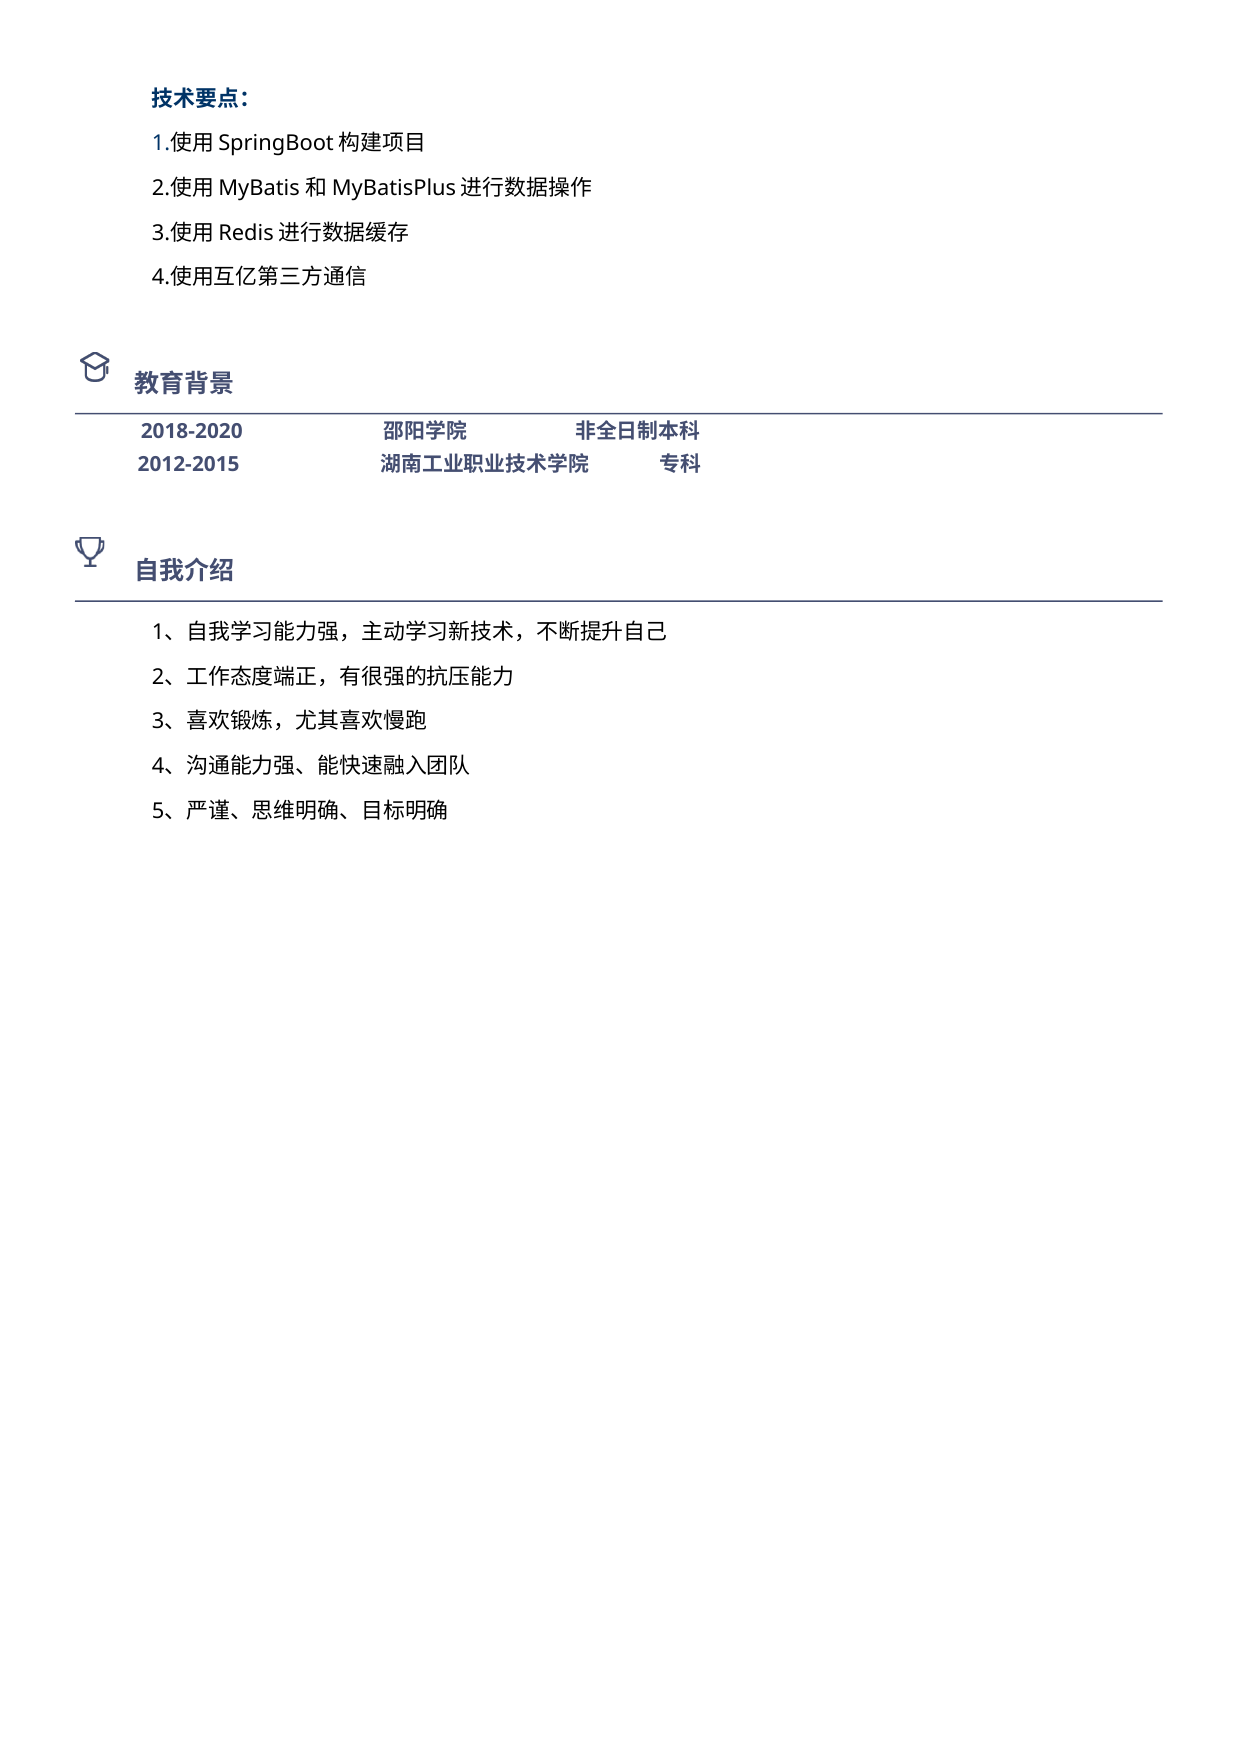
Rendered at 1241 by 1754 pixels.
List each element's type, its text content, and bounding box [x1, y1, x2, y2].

text 3.使用Redis进行数据缓存 [108, 215, 1165, 246]
text 2.使用MyBatis 和MyBatisPlus进行数据操作 [108, 170, 1165, 202]
picture [80, 352, 110, 382]
list 严谨、思维明确、目标明确 [108, 793, 1165, 824]
text 教育背景 [75, 349, 1165, 414]
list 沟通能力强、能快速融入团队 [108, 748, 1165, 780]
picture [75, 537, 105, 567]
text 2018-2020 邵阳学院 非全日制本科 [75, 414, 1165, 446]
list 自我学习能力强，主动学习新技术，不断提升自己 [108, 614, 1165, 646]
text 4.使用互亿第三方通信 [108, 259, 1165, 291]
text 自我介绍 [75, 536, 1165, 601]
text 1.使用SpringBoot构建项目 [108, 125, 1165, 157]
text 2012-2015 湖南工业职业技术学院 专科 [75, 446, 1165, 479]
list 工作态度端正，有很强的抗压能力 [108, 659, 1165, 691]
list 喜欢锻炼，尤其喜欢慢跑 [108, 703, 1165, 735]
text 技术要点： [108, 81, 1165, 112]
